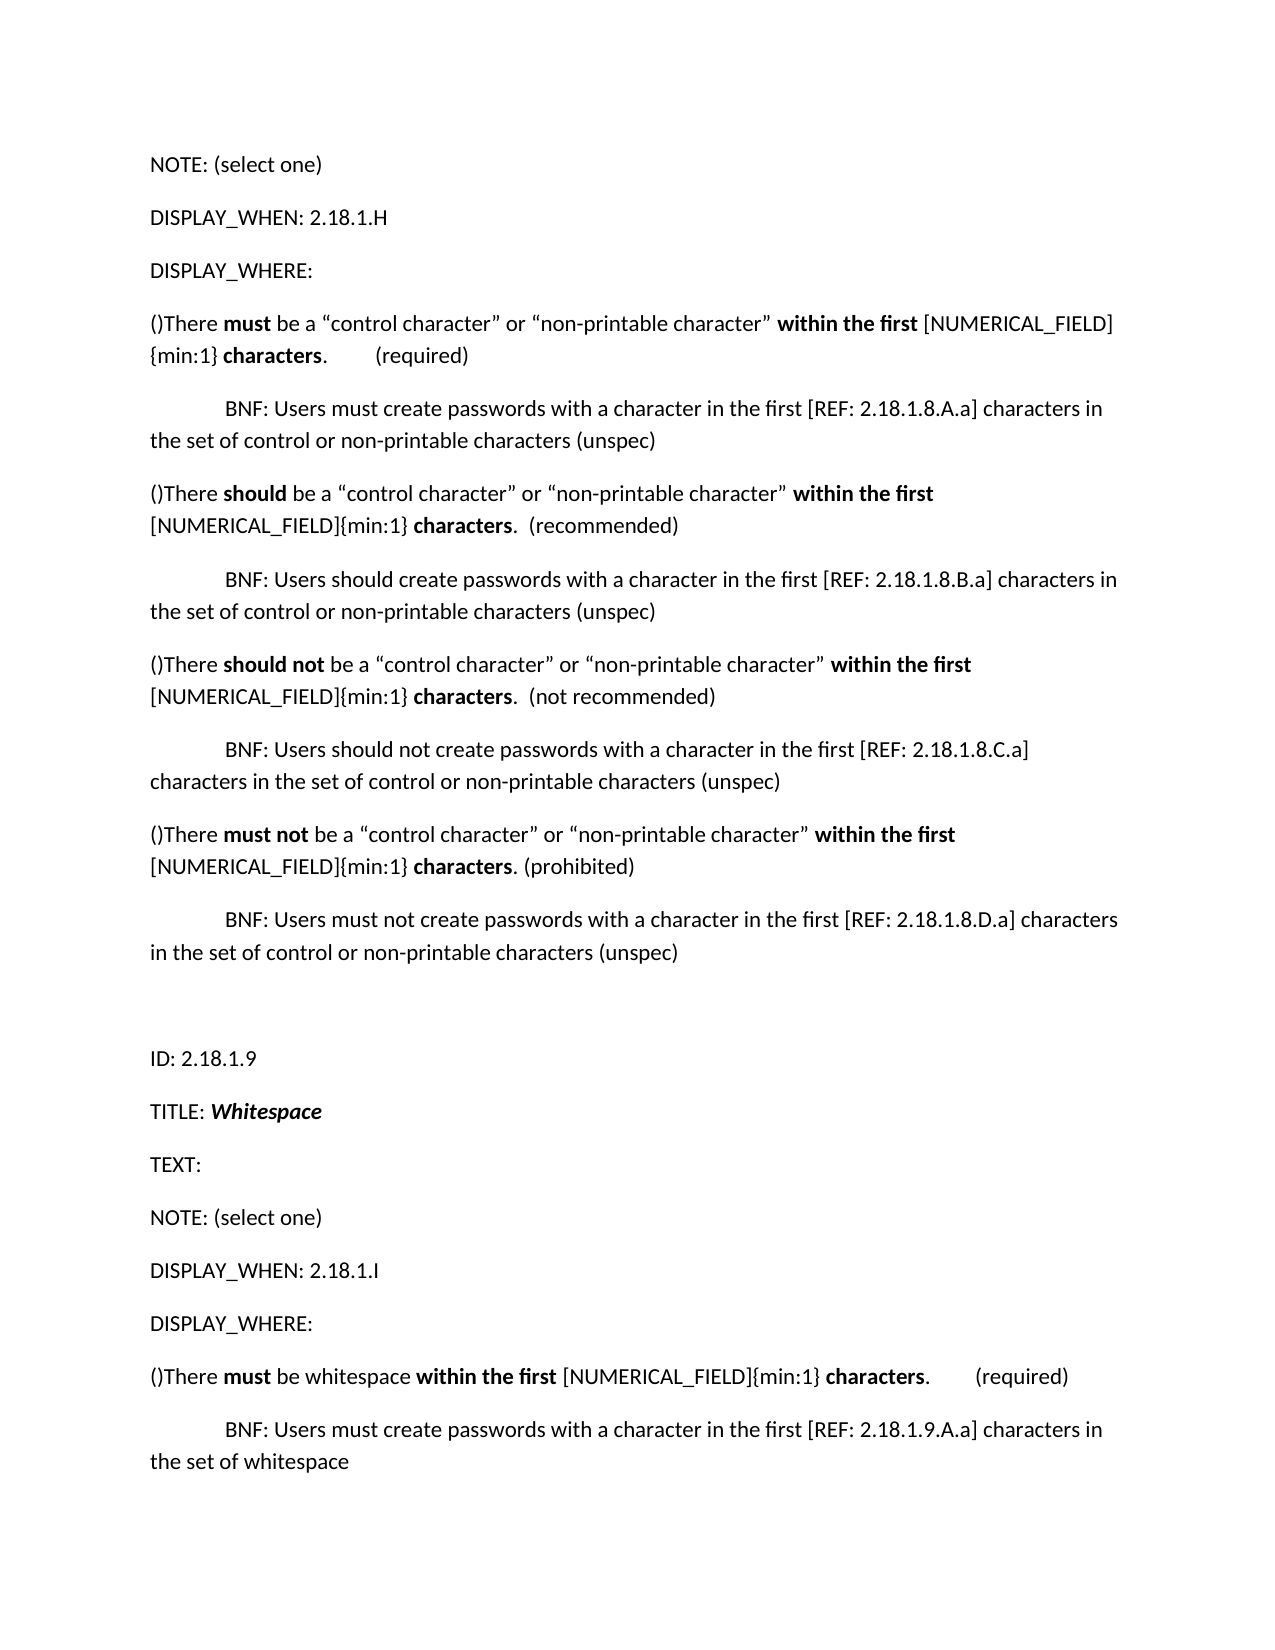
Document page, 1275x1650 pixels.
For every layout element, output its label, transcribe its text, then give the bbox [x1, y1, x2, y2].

text DISPLAY_WHERE: [150, 256, 1125, 284]
text ()There must be a “control character” or “non-printable character” within the first [NUMERICAL_FIELD]{min:1} characters. (required) [150, 309, 1125, 369]
text DISPLAY_WHEN: 2.18.1.H [150, 203, 1125, 231]
text DISPLAY_WHERE: [150, 1309, 1125, 1337]
text TITLE: Whitespace [150, 1097, 1125, 1125]
text BNF: Users must not create passwords with a character in the first [REF: 2.18.1.8.D.a] characters in the set of control or non-printable characters (unspec) [150, 906, 1125, 966]
text BNF: Users should create passwords with a character in the first [REF: 2.18.1.8.B.a] characters in the set of control or non-printable characters (unspec) [150, 565, 1125, 625]
text BNF: Users should not create passwords with a character in the first [REF: 2.18.1.8.C.a] characters in the set of control or non-printable characters (unspec) [150, 735, 1125, 795]
text DISPLAY_WHEN: 2.18.1.I [150, 1256, 1125, 1284]
text BNF: Users must create passwords with a character in the first [REF: 2.18.1.9.A.a] characters in the set of whitespace [150, 1415, 1125, 1475]
text NOTE: (select one) [150, 150, 1125, 178]
text ID: 2.18.1.9 [150, 1044, 1125, 1072]
text BNF: Users must create passwords with a character in the first [REF: 2.18.1.8.A.a] characters in the set of control or non-printable characters (unspec) [150, 394, 1125, 454]
text NOTE: (select one) [150, 1203, 1125, 1231]
text TEXT: [150, 1150, 1125, 1178]
text ()There should not be a “control character” or “non-printable character” within the first [NUMERICAL_FIELD]{min:1} characters. (not recommended) [150, 650, 1125, 710]
text ()There must not be a “control character” or “non-printable character” within the first [NUMERICAL_FIELD]{min:1} characters. (prohibited) [150, 820, 1125, 881]
text ()There must be whitespace within the first [NUMERICAL_FIELD]{min:1} characters. (required) [150, 1362, 1125, 1390]
text ()There should be a “control character” or “non-printable character” within the first [NUMERICAL_FIELD]{min:1} characters. (recommended) [150, 479, 1125, 540]
